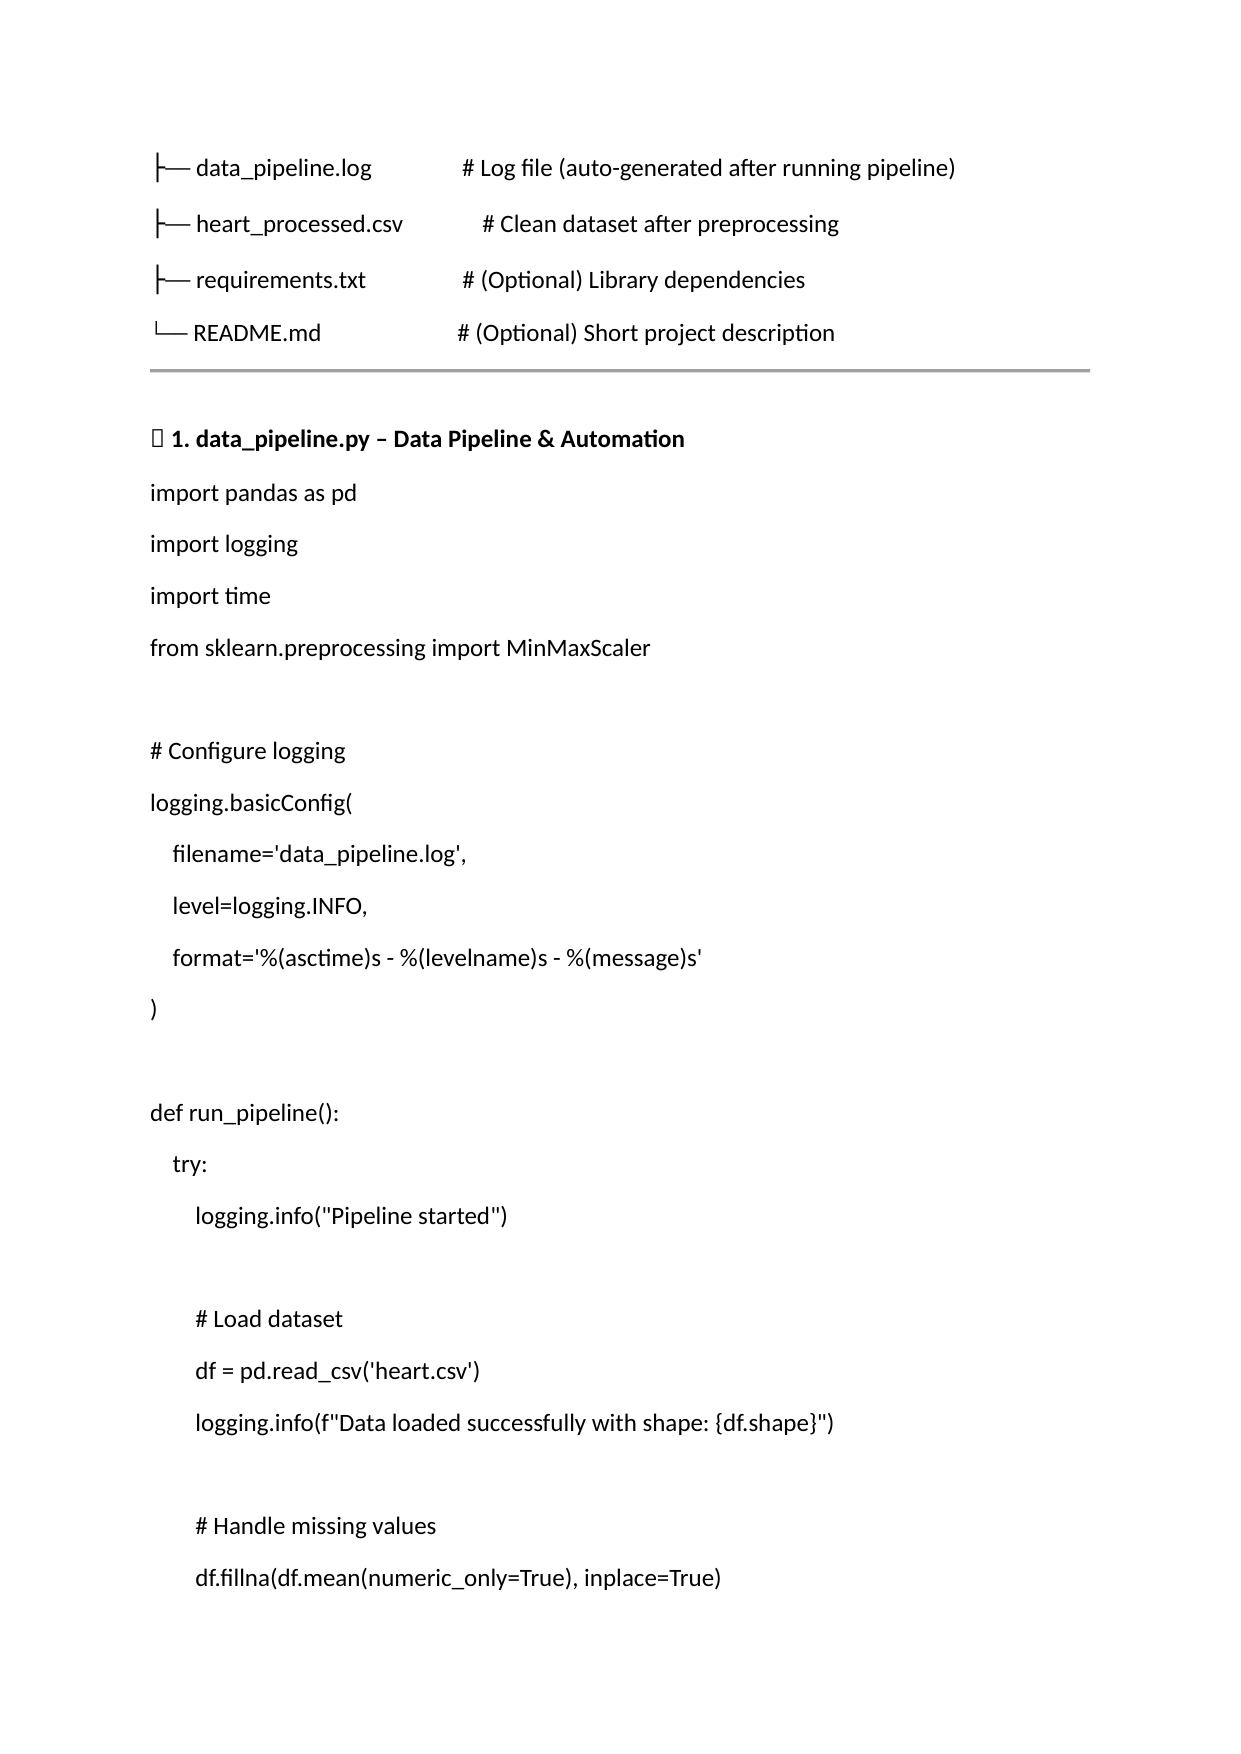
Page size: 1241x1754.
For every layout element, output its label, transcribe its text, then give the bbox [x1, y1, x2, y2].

text level=logging.INFO, [150, 890, 1090, 921]
text df = pd.read_csv('heart.csv') [150, 1355, 1090, 1386]
text # Handle missing values [150, 1510, 1090, 1541]
text import logging [150, 528, 1090, 559]
text ├── data_pipeline.log # Log file (auto-generated after running pipeline) [150, 150, 1090, 184]
text from sklearn.preprocessing import MinMaxScaler [150, 632, 1090, 662]
text import pandas as pd [150, 477, 1090, 507]
text df.fillna(df.mean(numeric_only=True), inplace=True) [150, 1562, 1090, 1592]
text ├── requirements.txt # (Optional) Library dependencies [150, 262, 1090, 296]
text logging.info(f"Data loaded successfully with shape: {df.shape}") [150, 1407, 1090, 1437]
text try: [150, 1148, 1090, 1179]
text logging.basicConfig( [150, 787, 1090, 817]
text # Configure logging [150, 735, 1090, 766]
text # Load dataset [150, 1303, 1090, 1334]
text logging.info("Pipeline started") [150, 1200, 1090, 1231]
text import time [150, 580, 1090, 611]
text ├── heart_processed.csv # Clean dataset after preprocessing [150, 206, 1090, 240]
text ) [150, 993, 1090, 1024]
text filename='data_pipeline.log', [150, 838, 1090, 869]
text 🧰 1. data_pipeline.py – Data Pipeline & Automation [150, 421, 1090, 455]
text format='%(asctime)s - %(levelname)s - %(message)s' [150, 942, 1090, 972]
text └── README.md # (Optional) Short project description [150, 317, 1090, 348]
text def run_pipeline(): [150, 1097, 1090, 1127]
